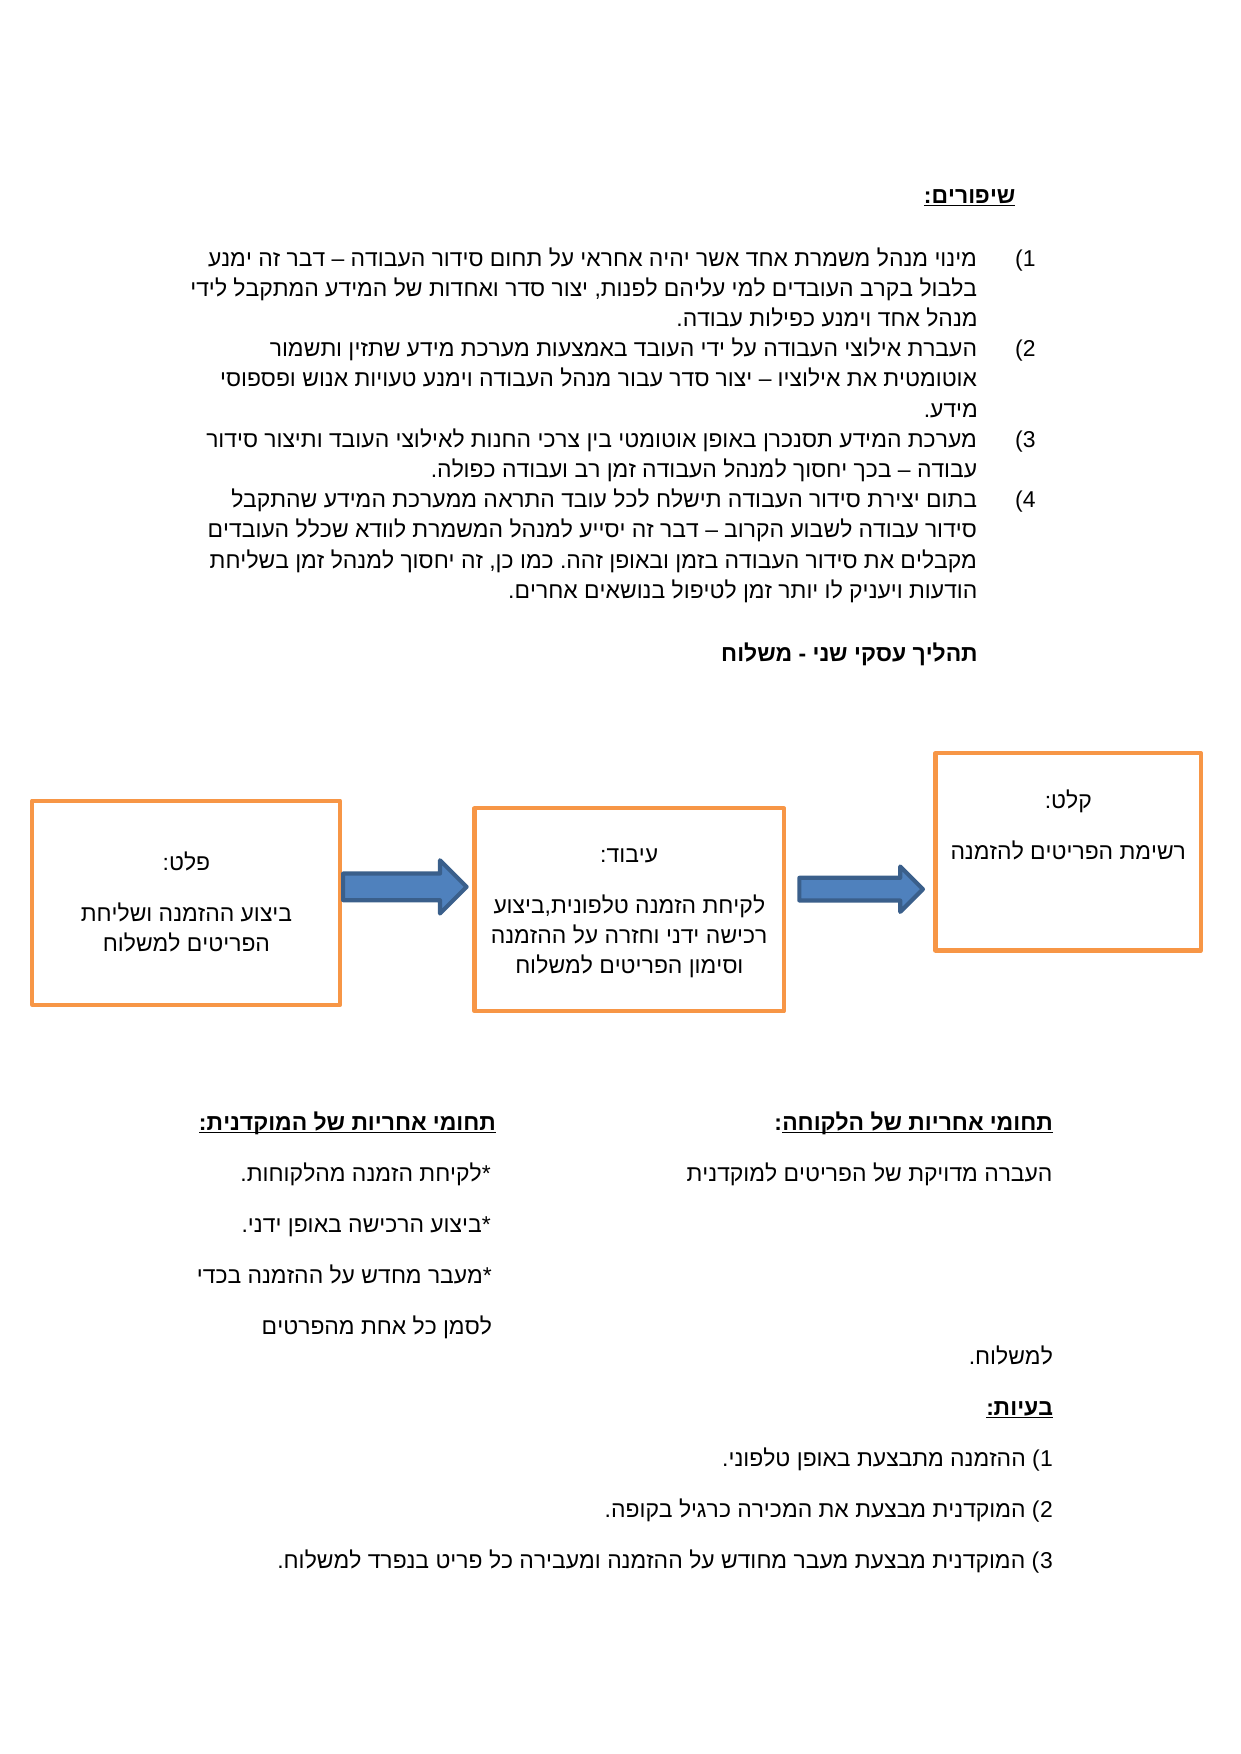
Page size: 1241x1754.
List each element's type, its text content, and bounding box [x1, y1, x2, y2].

list העברת אילוצי העבודה על ידי העובד באמצעות מערכת מידע שתזין ותשמור אוטומטית את אילוציו – יצור סדר עבור מנהל העבודה וימנע טעויות אנוש ופספוסי מידע. [187, 335, 1015, 422]
list מינוי מנהל משמרת אחד אשר יהיה אחראי על תחום סידור העבודה – דבר זה ימנע בלבול בקרב העובדים למי עליהם לפנות, יצור סדר ואחדות של המידע המתקבל לידי מנהל אחד וימנע כפילות עבודה. [187, 244, 1015, 331]
list תהליך עסקי שני - משלוח [187, 639, 978, 666]
text *ביצוע הרכישה באופן ידני. [187, 1211, 1053, 1237]
text לסמן כל אחת מהפרטים למשלוח. [187, 1313, 1053, 1370]
text 1) ההזמנה מתבצעת באופן טלפוני. [187, 1445, 1053, 1472]
text שיפורים: [187, 182, 1053, 208]
text *מעבר מחדש על ההזמנה בכדי [187, 1262, 1053, 1288]
text 2) המוקדנית מבצעת את המכירה כרגיל בקופה. [187, 1496, 1053, 1523]
list מערכת המידע תסנכרן באופן אוטומטי בין צרכי החנות לאילוצי העובד ותיצור סידור עבודה – בכך יחסוך למנהל העבודה זמן רב ועבודה כפולה. [187, 426, 1015, 482]
text בעיות: [187, 1394, 1053, 1421]
text 3) המוקדנית מבצעת מעבר מחודש על ההזמנה ומעבירה כל פריט בנפרד למשלוח. [187, 1547, 1053, 1574]
list בתום יצירת סידור העבודה תישלח לכל עובד התראה ממערכת המידע שהתקבל סידור עבודה לשבוע הקרוב – דבר זה יסייע למנהל המשמרת לוודא שכלל העובדים מקבלים את סידור העבודה בזמן ובאופן זהה. כמו כן, זה יחסוך למנהל זמן בשליחת הודעות ויעניק לו יותר זמן לטיפול בנושאים אחרים. [187, 486, 1015, 635]
text תחומי אחריות של הלקוחה: תחומי אחריות של המוקדנית: [187, 1109, 1053, 1135]
text העברה מדויקת של הפריטים למוקדנית *לקיחת הזמנה מהלקוחות. [187, 1160, 1053, 1186]
